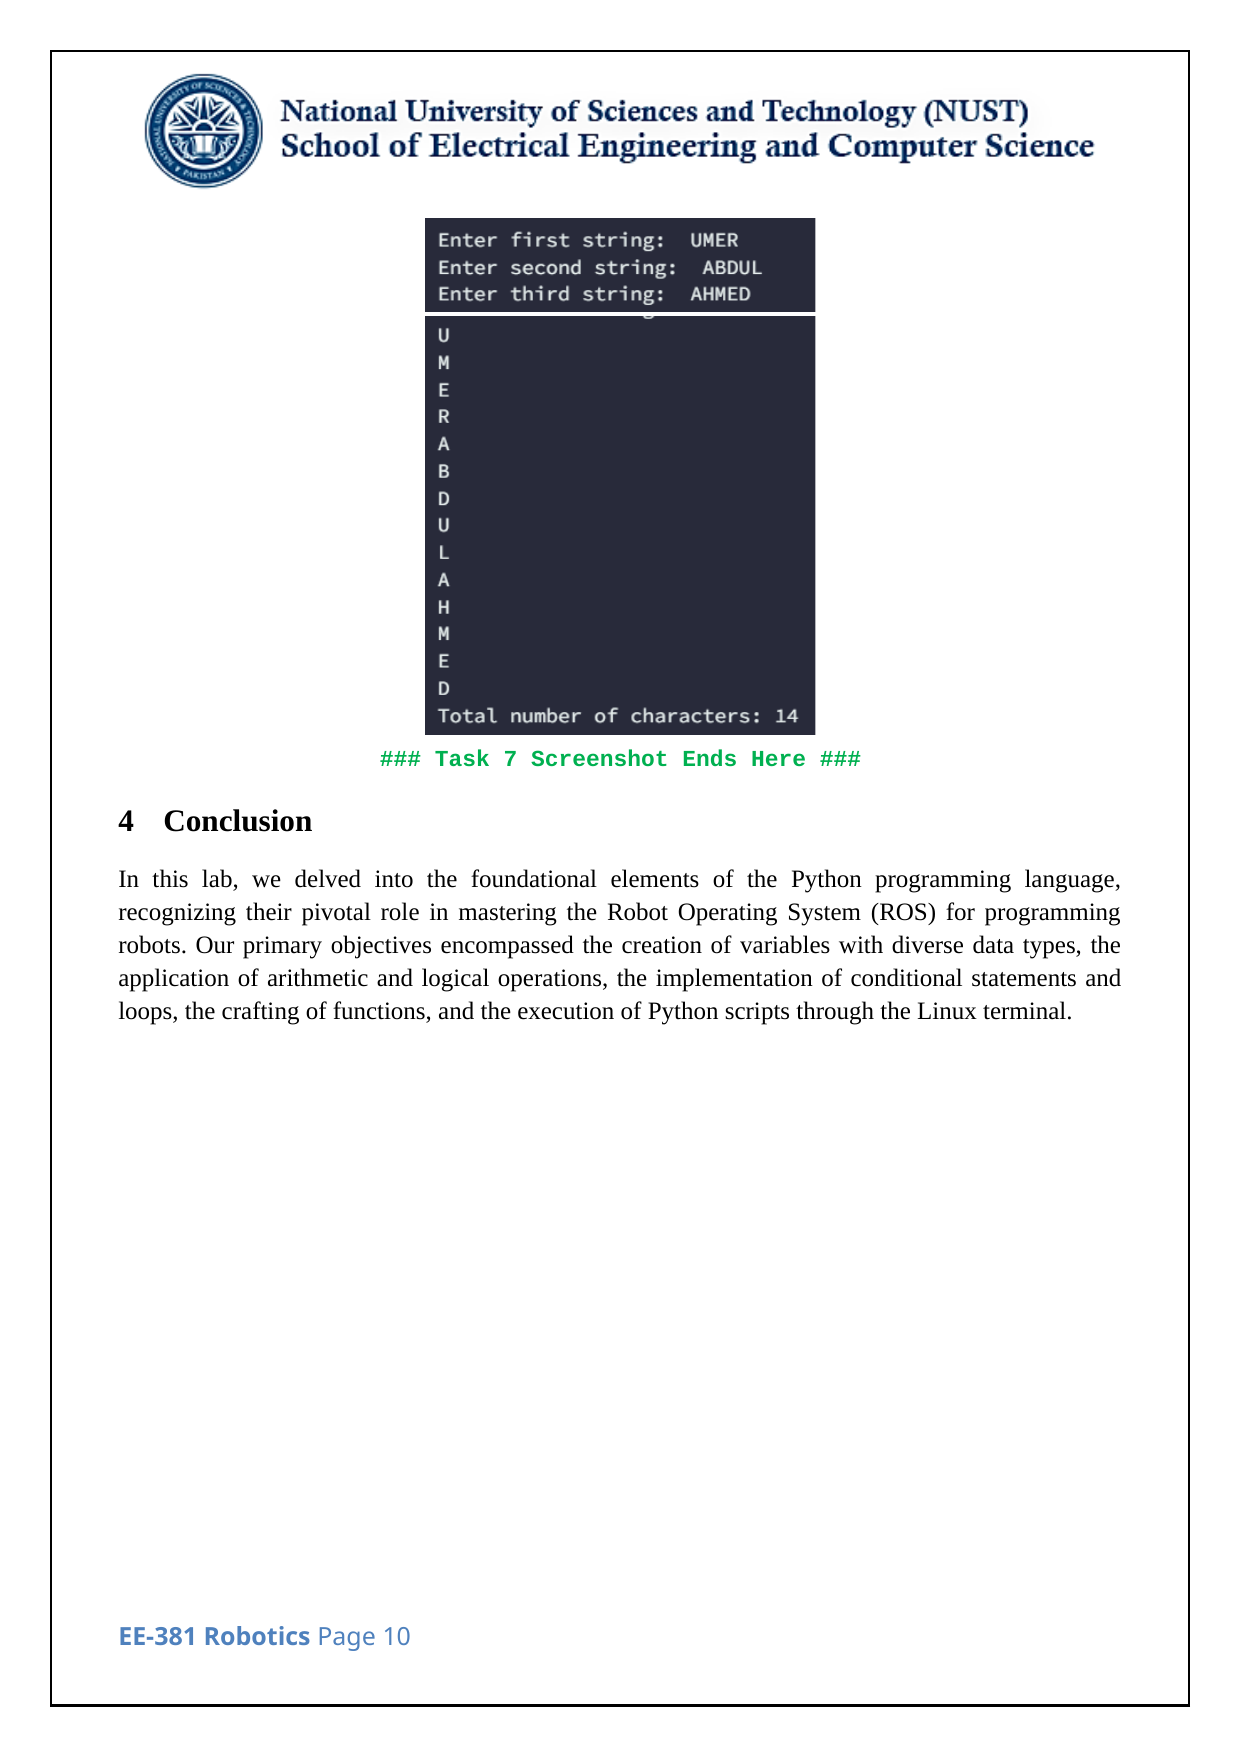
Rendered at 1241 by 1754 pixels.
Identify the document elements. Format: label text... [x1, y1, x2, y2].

subtitle Conclusion [118, 802, 1122, 838]
text In this lab, we delved into the foundational elements of the Python programming language, recognizing their pivotal role in mastering the Robot Operating System (ROS) for programming robots. Our primary objectives encompassed the creation of variables with diverse data types, the application of arithmetic and logical operations, the implementation of conditional statements and loops, the crafting of functions, and the execution of Python scripts through the Linux terminal. [118, 864, 1122, 1025]
text ### Task 7 Screenshot Ends Here ### [118, 747, 1122, 773]
picture [425, 218, 816, 312]
picture [425, 316, 816, 735]
picture [132, 68, 1108, 199]
